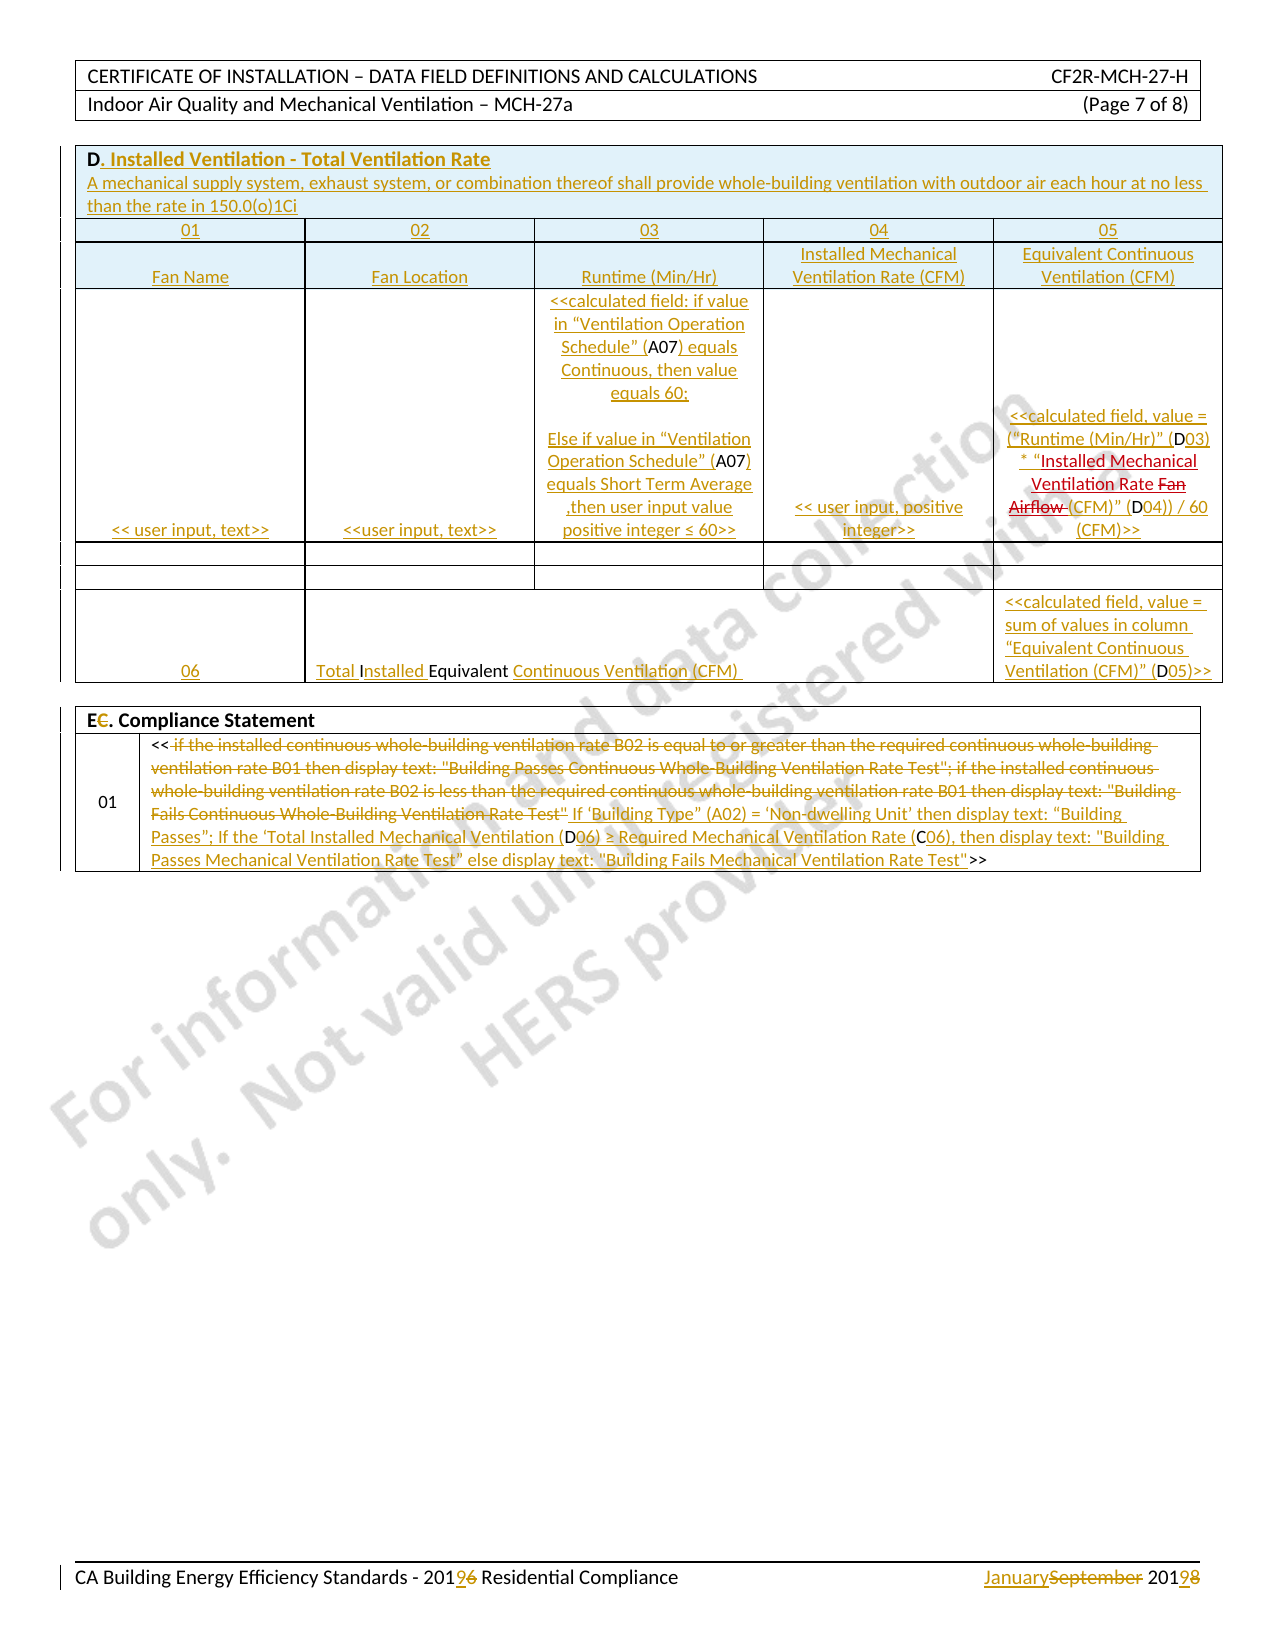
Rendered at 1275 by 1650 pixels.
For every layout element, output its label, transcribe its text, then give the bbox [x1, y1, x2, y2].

table_header E. Compliance Statement [76, 707, 1200, 732]
table_cell 01 [76, 734, 139, 871]
table_cell << DC>> [140, 734, 1200, 871]
